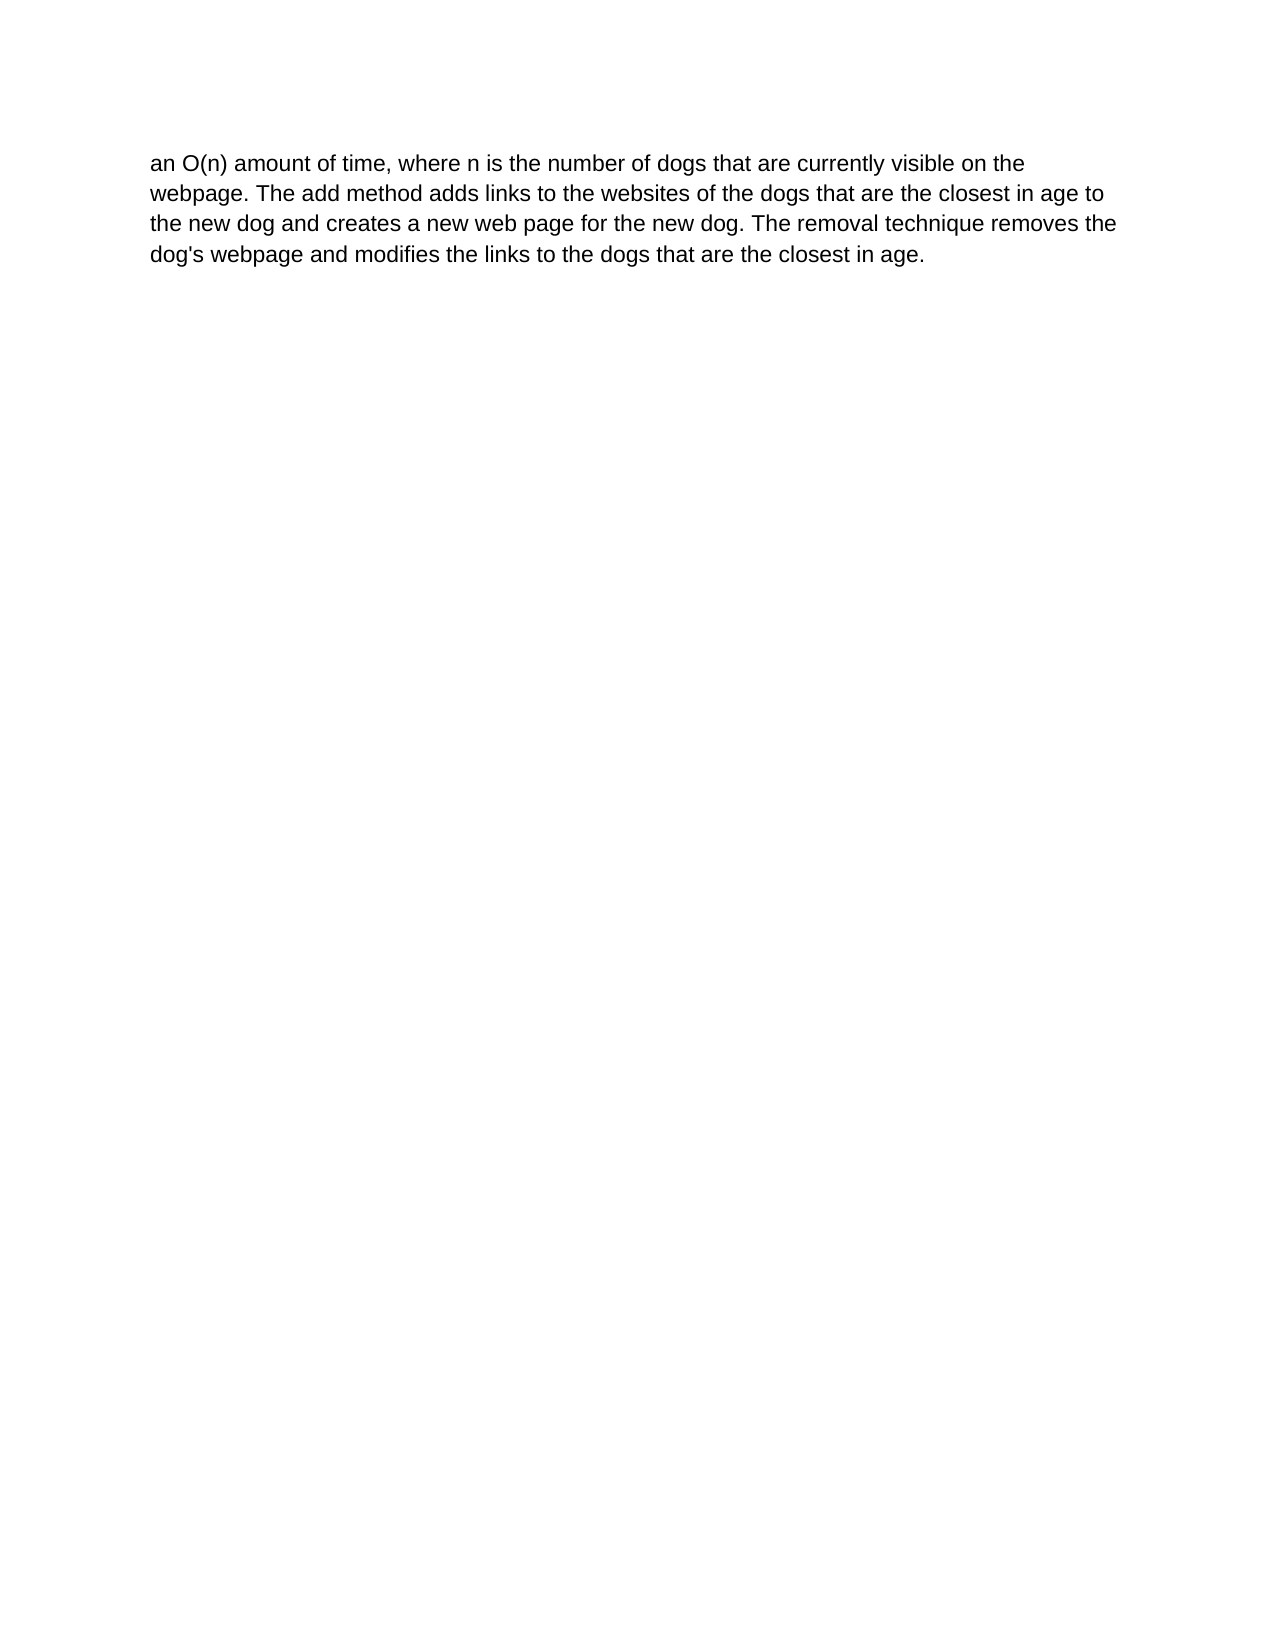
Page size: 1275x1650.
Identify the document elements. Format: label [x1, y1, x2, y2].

text [150, 150, 1125, 267]
